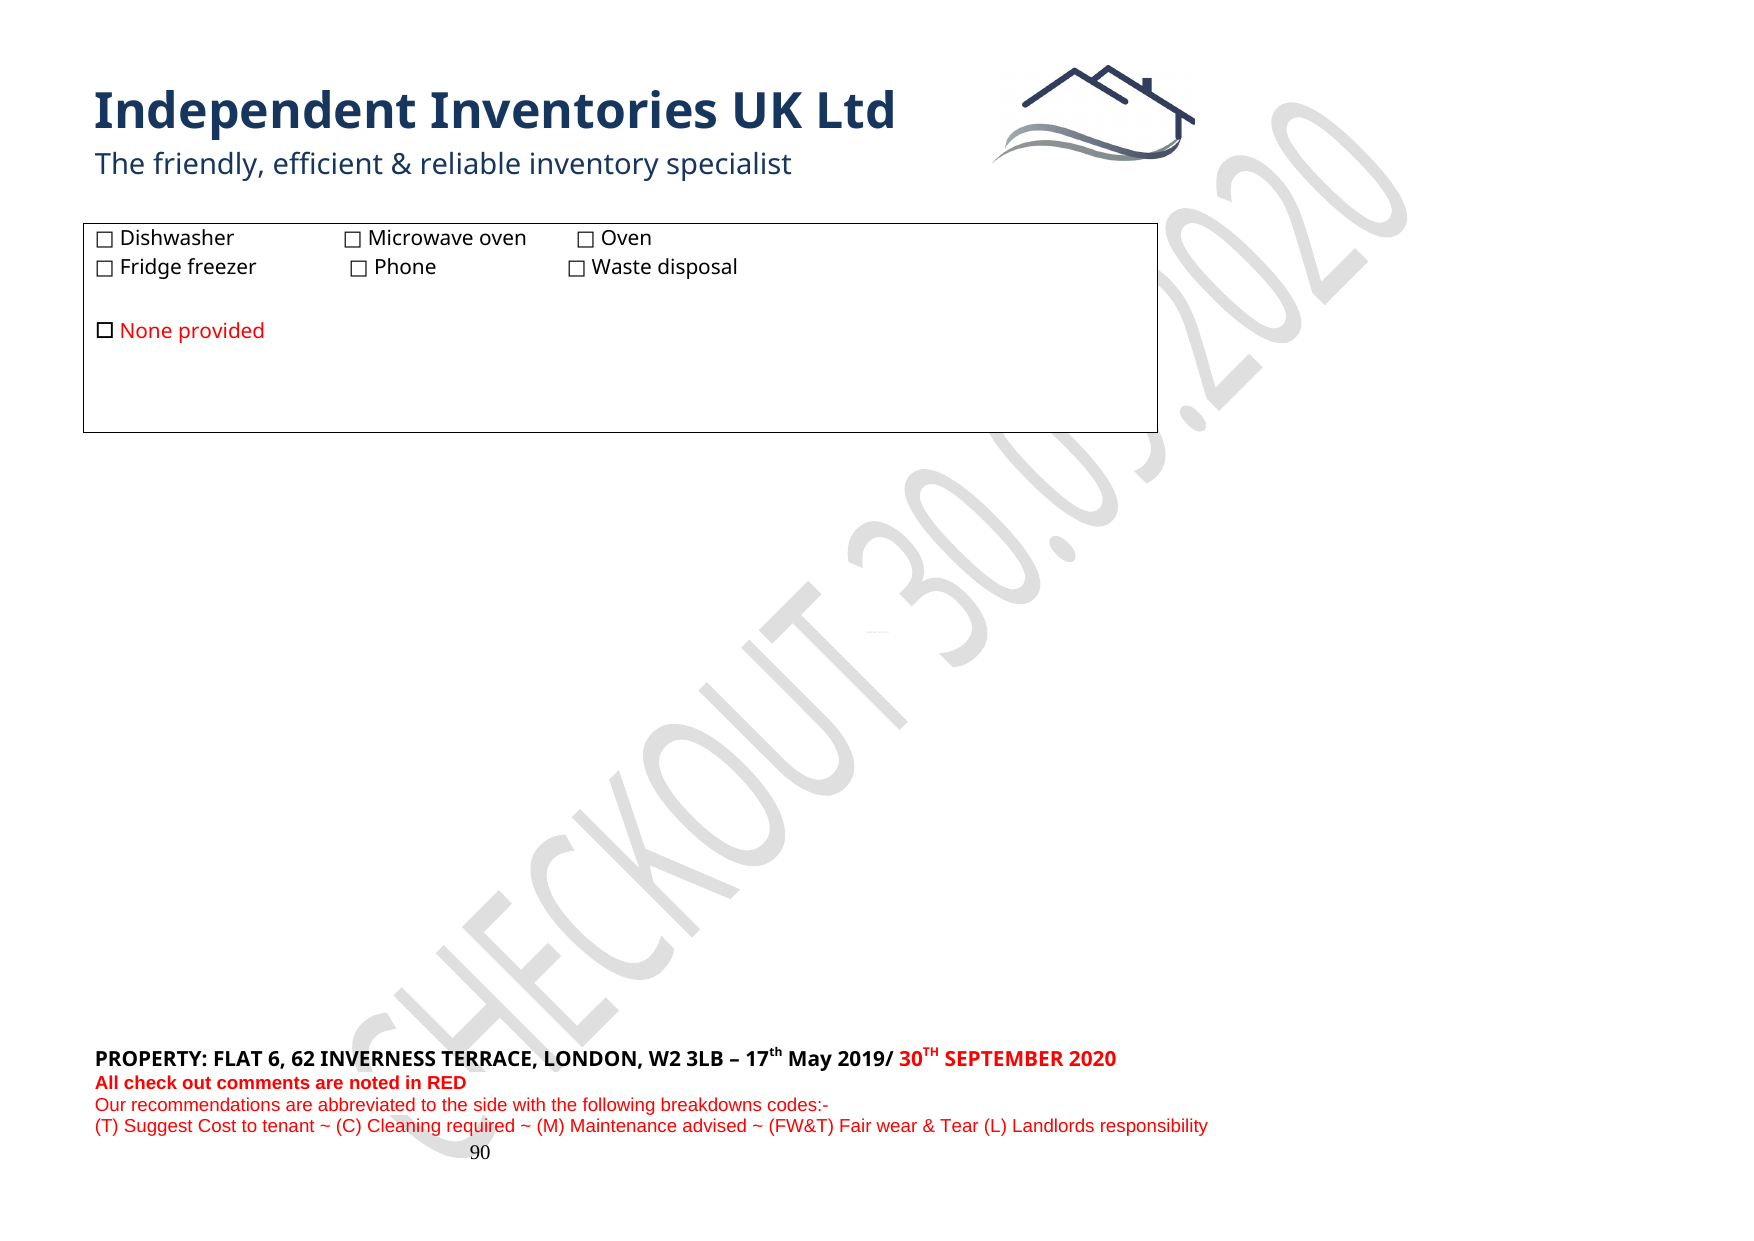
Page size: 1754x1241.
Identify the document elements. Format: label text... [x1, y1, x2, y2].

picture [991, 65, 1195, 163]
